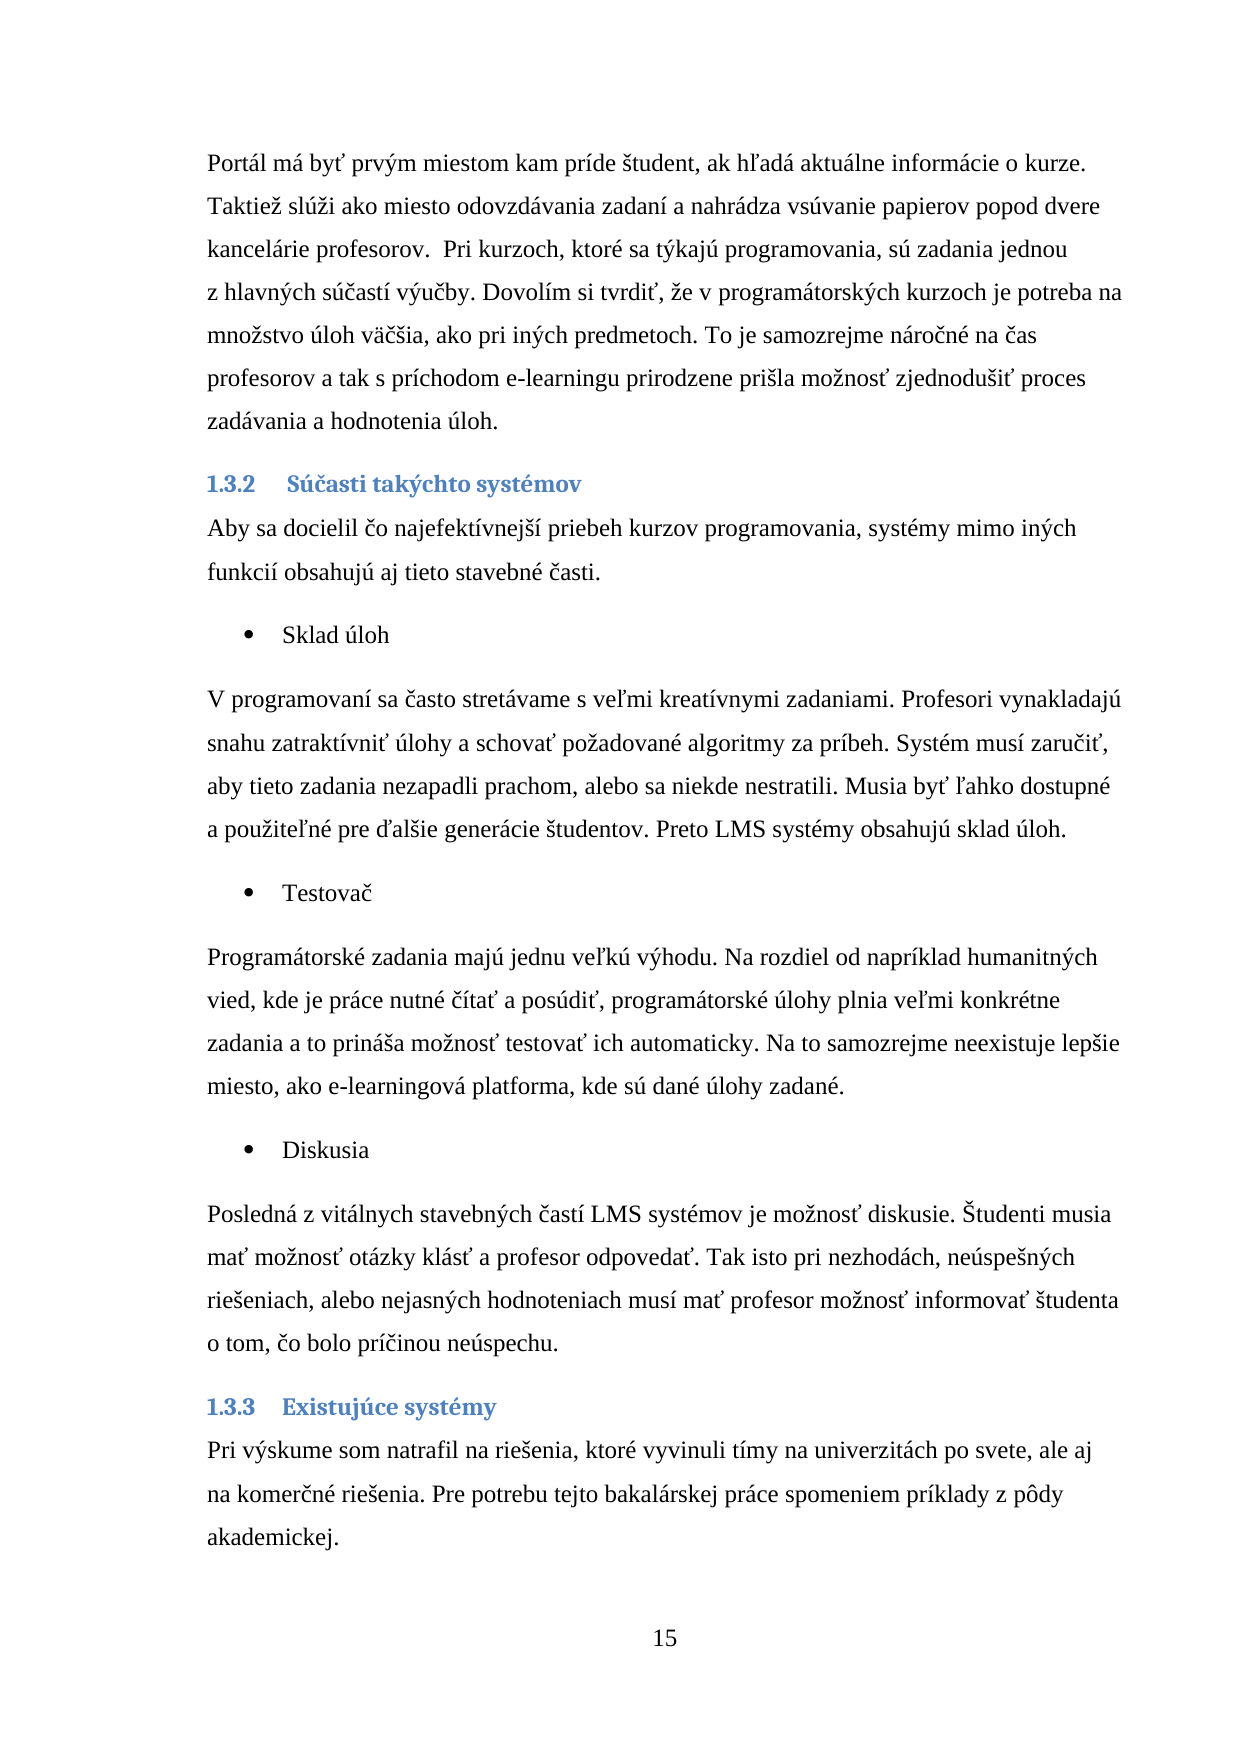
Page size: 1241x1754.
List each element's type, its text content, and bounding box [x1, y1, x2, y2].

list Testovač [244, 878, 1122, 907]
list Diskusia [244, 1135, 1122, 1164]
list Sklad úloh [244, 621, 1122, 649]
text Programátorské zadania majú jednu veľkú výhodu. Na rozdiel od napríklad humanitných vied, kde je práce nutné čítať a posúdiť, programátorské úlohy plnia veľmi konkrétne zadania a to prináša možnosť testovať ich automaticky. Na to samozrejme neexistuje lepšie miesto, ako e-learningová platforma, kde sú dané úlohy zadané. [207, 942, 1122, 1100]
text Portál má byť prvým miestom kam príde študent, ak hľadá aktuálne informácie o kurze. Taktiež slúži ako miesto odovzdávania zadaní a nahrádza vsúvanie papierov popod dvere kancelárie profesorov. Pri kurzoch, ktoré sa týkajú programovania, sú zadania jednou z hlavných súčastí výučby. Dovolím si tvrdiť, že v programátorských kurzoch je potreba na množstvo úloh väčšia, ako pri iných predmetoch. To je samozrejme náročné na čas profesorov a tak s príchodom e-learningu prirodzene prišla možnosť zjednodušiť proces zadávania a hodnotenia úloh. [207, 148, 1122, 435]
text V programovaní sa často stretávame s veľmi kreatívnymi zadaniami. Profesori vynakladajú snahu zatraktívniť úlohy a schovať požadované algoritmy za príbeh. Systém musí zaručiť, aby tieto zadania nezapadli prachom, alebo sa niekde nestratili. Musia byť ľahko dostupné a použiteľné pre ďalšie generácie študentov. Preto LMS systémy obsahujú sklad úloh. [207, 684, 1122, 843]
subtitle Súčasti takýchto systémov [207, 470, 1122, 499]
text Aby sa docielil čo najefektívnejší priebeh kurzov programovania, systémy mimo iných funkcií obsahujú aj tieto stavebné časti. [207, 513, 1122, 585]
text Pri výskume som natrafil na riešenia, ktoré vyvinuli tímy na univerzitách po svete, ale aj na komerčné riešenia. Pre potrebu tejto bakalárskej práce spomeniem príklady z pôdy akademickej. [207, 1436, 1122, 1551]
subtitle Existujúce systémy [207, 1392, 1122, 1421]
text Posledná z vitálnych stavebných častí LMS systémov je možnosť diskusie. Študenti musia mať možnosť otázky klásť a profesor odpovedať. Tak isto pri nezhodách, neúspešných riešeniach, alebo nejasných hodnoteniach musí mať profesor možnosť informovať študenta o tom, čo bolo príčinou neúspechu. [207, 1199, 1122, 1357]
